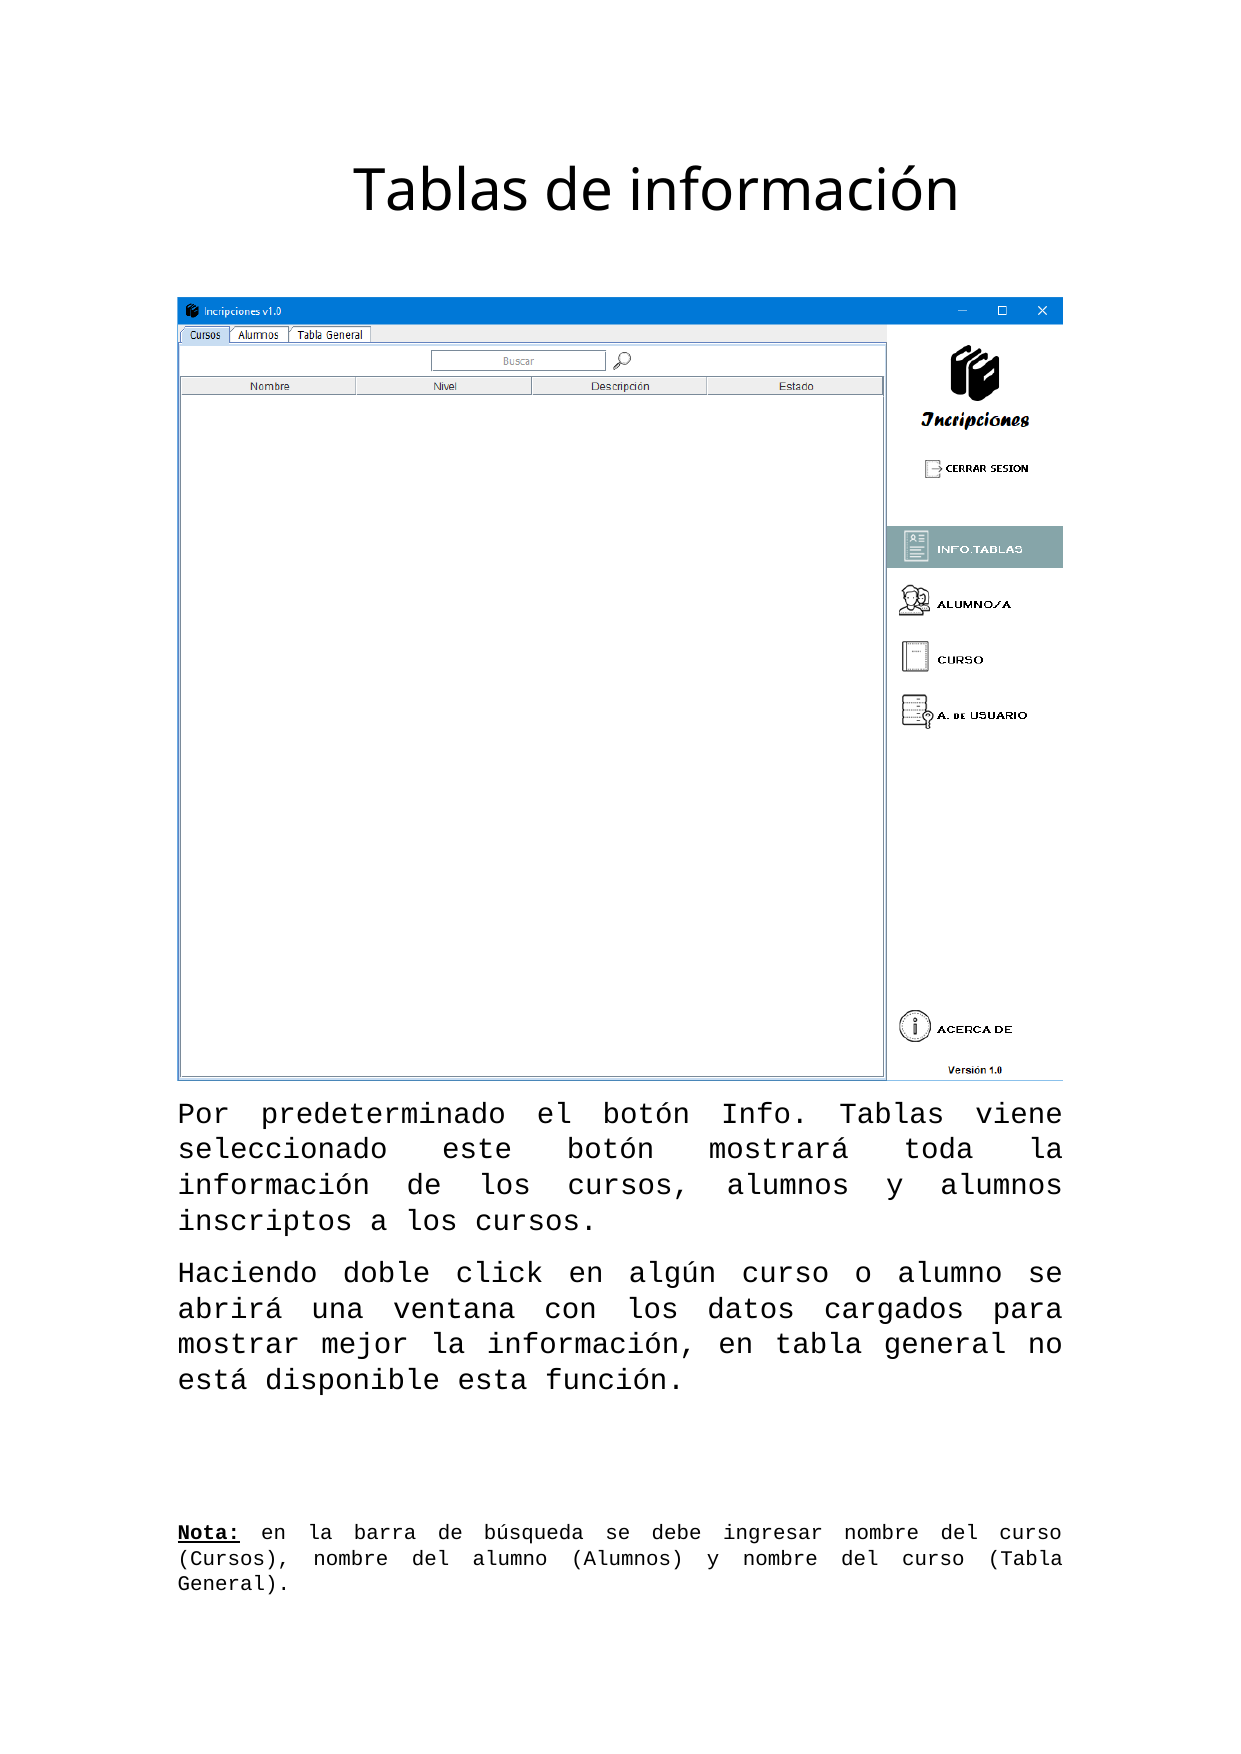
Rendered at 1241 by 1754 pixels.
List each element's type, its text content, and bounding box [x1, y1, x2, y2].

text Nota: en la barra de búsqueda se debe ingresar nombre del curso (Cursos), nombre del alumno (Alumnos) y nombre del curso (Tabla General). [177, 1522, 1063, 1597]
text Tablas de información [177, 148, 1063, 227]
text Haciendo doble click en algún curso o alumno se abrirá una ventana con los datos cargados para mostrar mejor la información, en tabla general no está disponible esta función. [177, 1258, 1063, 1398]
picture [177, 297, 1063, 1081]
text Por predeterminado el botón Info. Tablas viene seleccionado este botón mostrará toda la información de los cursos, alumnos y alumnos inscriptos a los cursos. [177, 1099, 1063, 1239]
